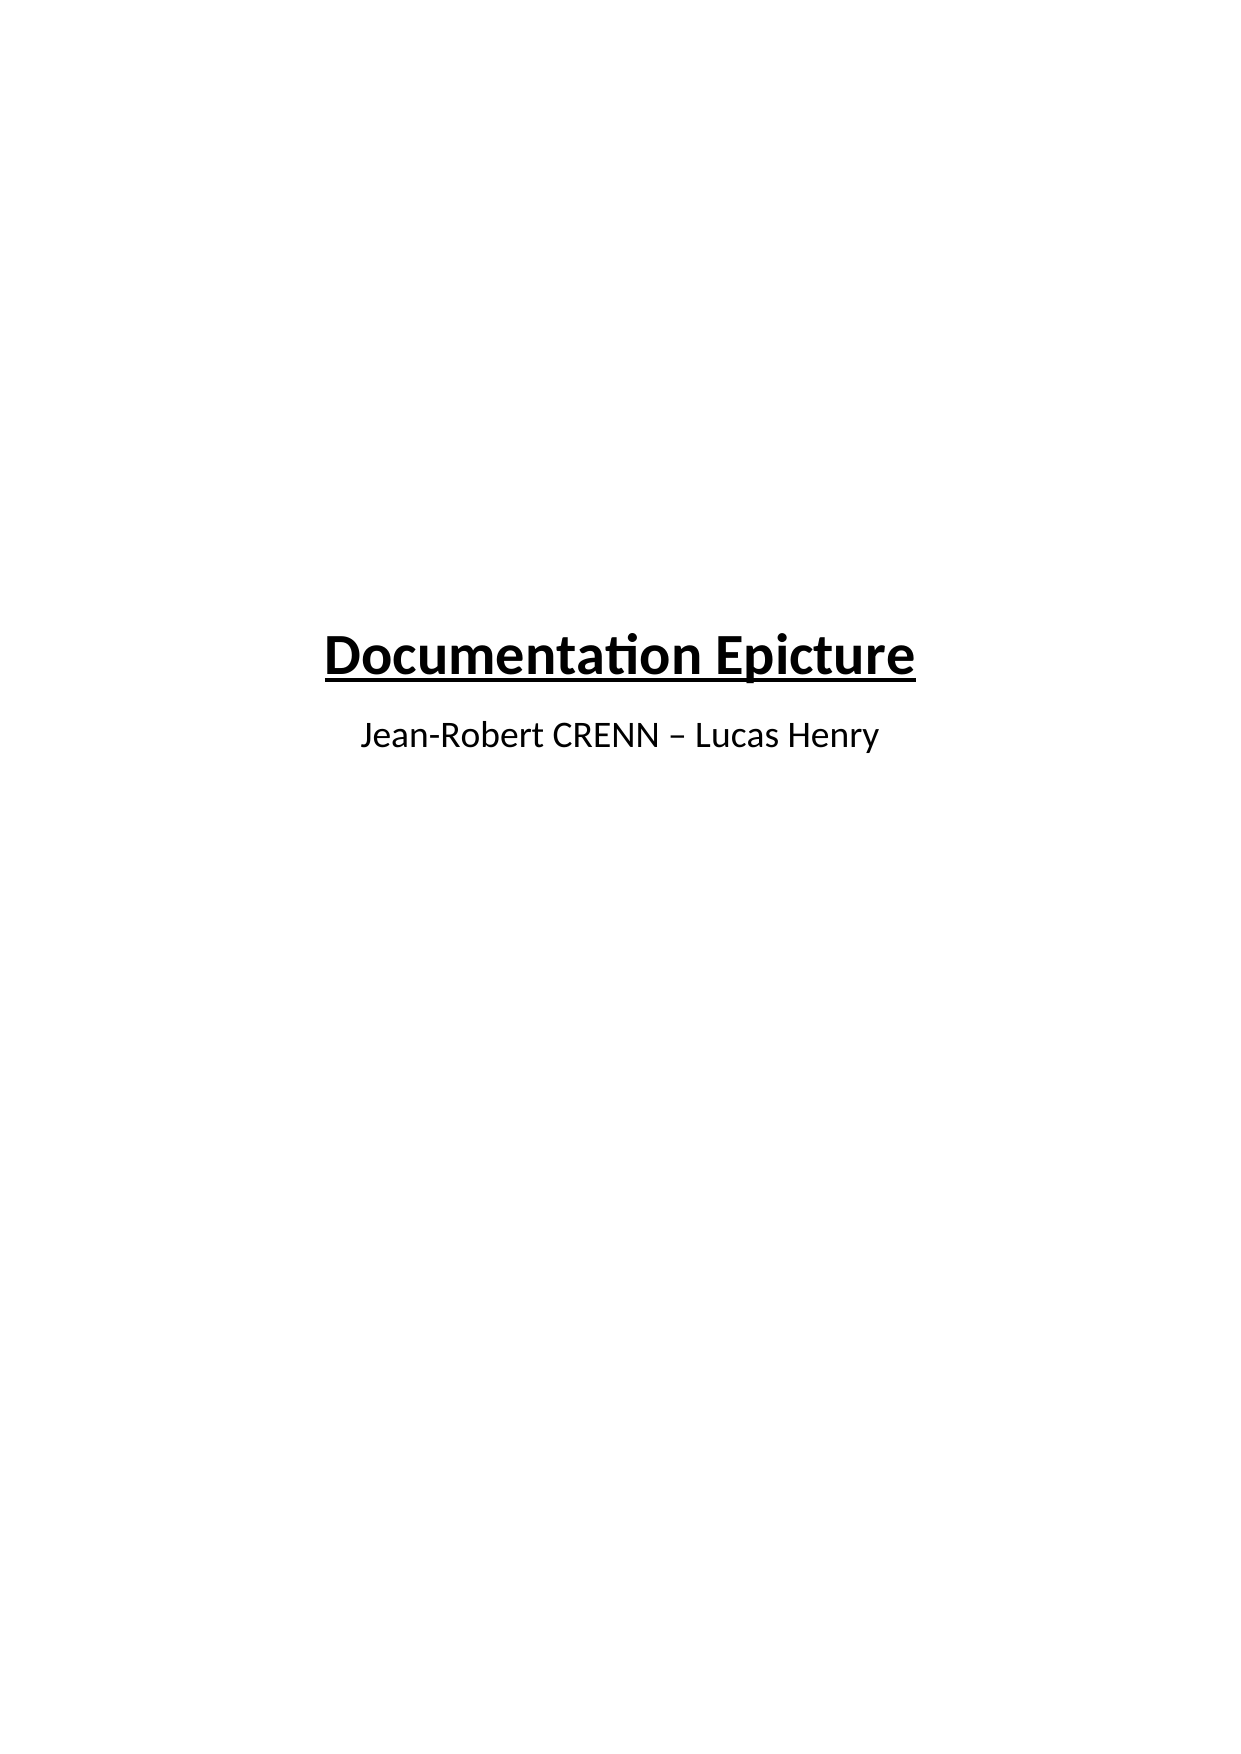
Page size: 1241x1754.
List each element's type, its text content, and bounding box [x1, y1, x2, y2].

text Jean-Robert CRENN – Lucas Henry [150, 711, 1090, 757]
text Documentation Epicture [150, 618, 1090, 689]
